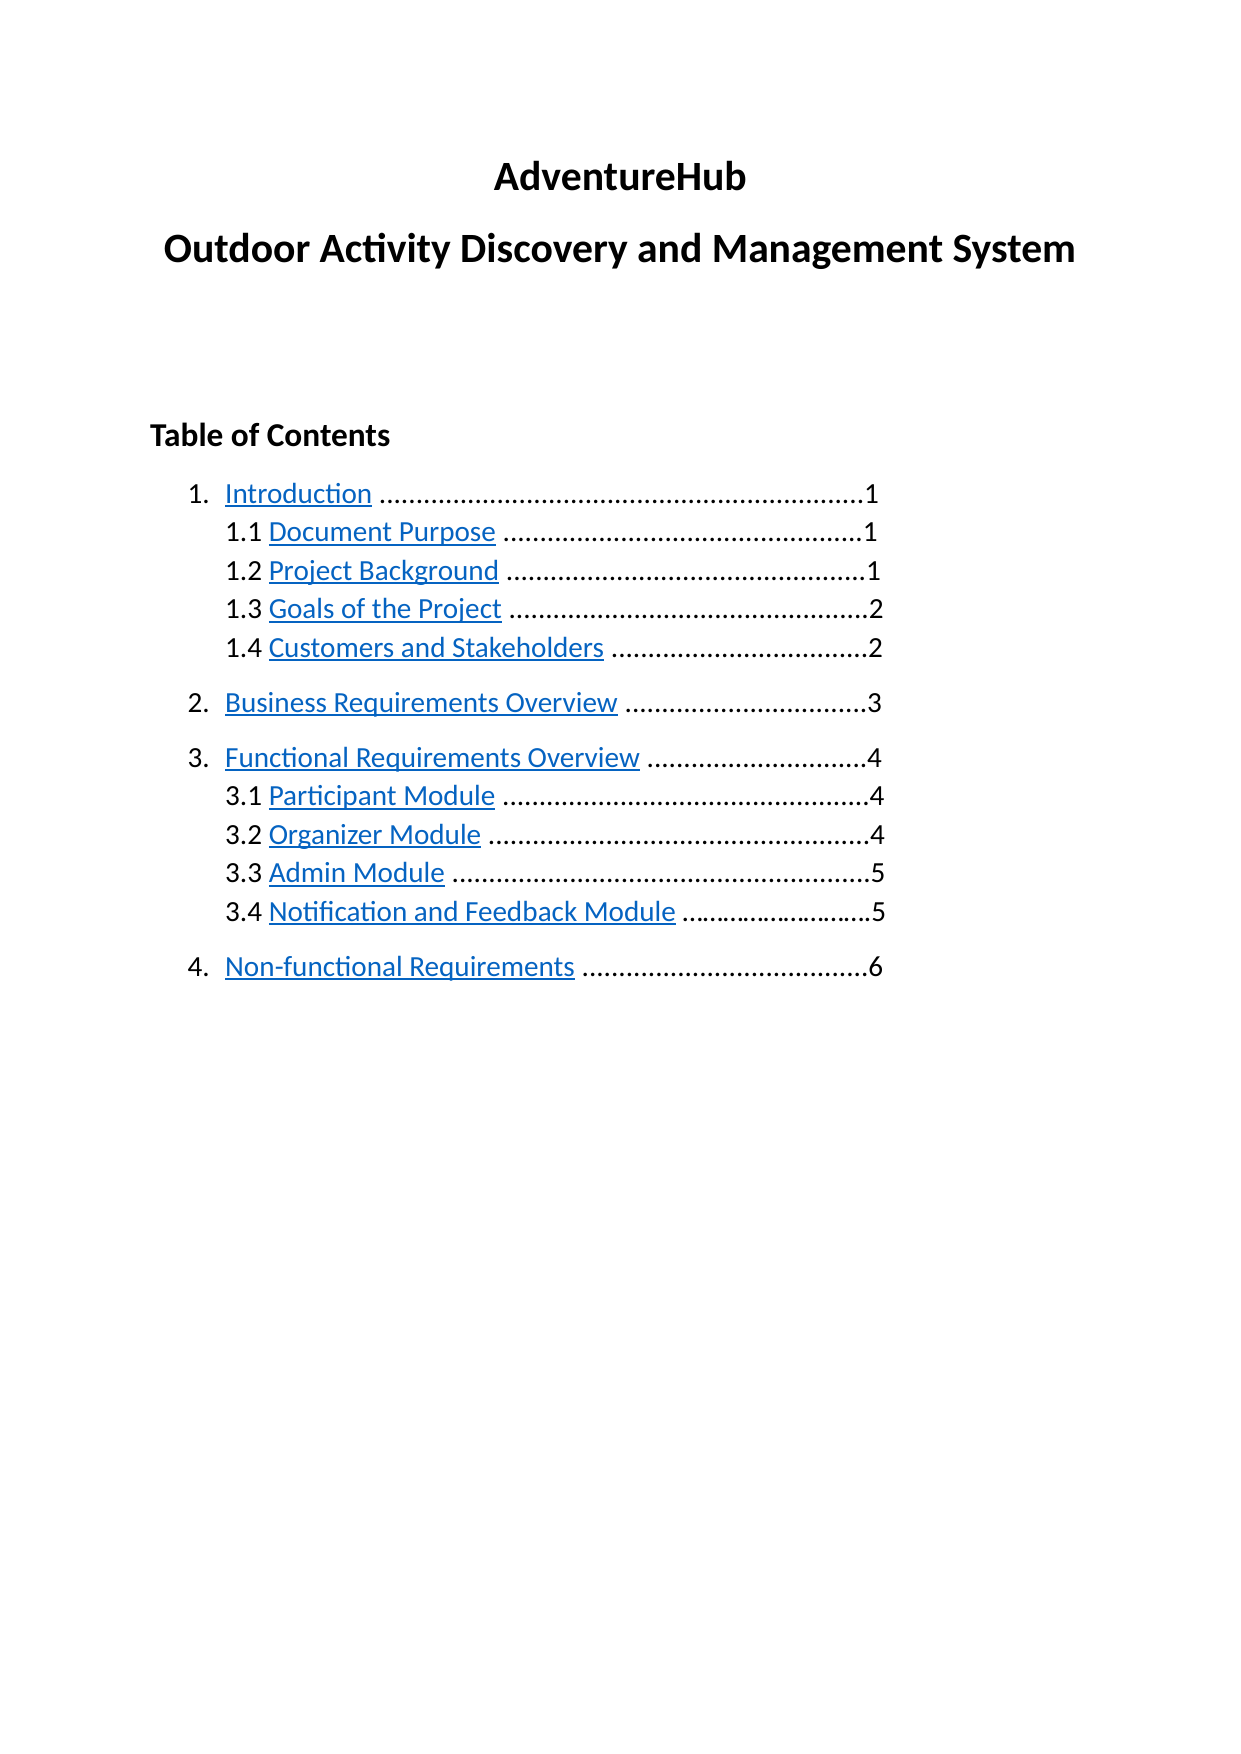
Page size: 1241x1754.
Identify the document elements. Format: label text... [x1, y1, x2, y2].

text AdventureHub [150, 150, 1090, 201]
list Introduction ..................................................................1 1.1 Document Purpose .................................................1 1.2 Project Background .................................................1 1.3 Goals of the Project .................................................2 1.4 Customers and Stakeholders ...................................2 [187, 475, 1090, 664]
list Non-functional Requirements .......................................6 [187, 948, 1090, 983]
text Outdoor Activity Discovery and Management System [150, 222, 1090, 272]
list Functional Requirements Overview ..............................4 3.1 Participant Module ..................................................4 3.2 Organizer Module ....................................................4 3.3 Admin Module .........................................................5 3.4 Notification and Feedback Module ……………………….5 [187, 739, 1090, 928]
list Business Requirements Overview .................................3 [187, 684, 1090, 719]
text Table of Contents [150, 414, 1090, 455]
